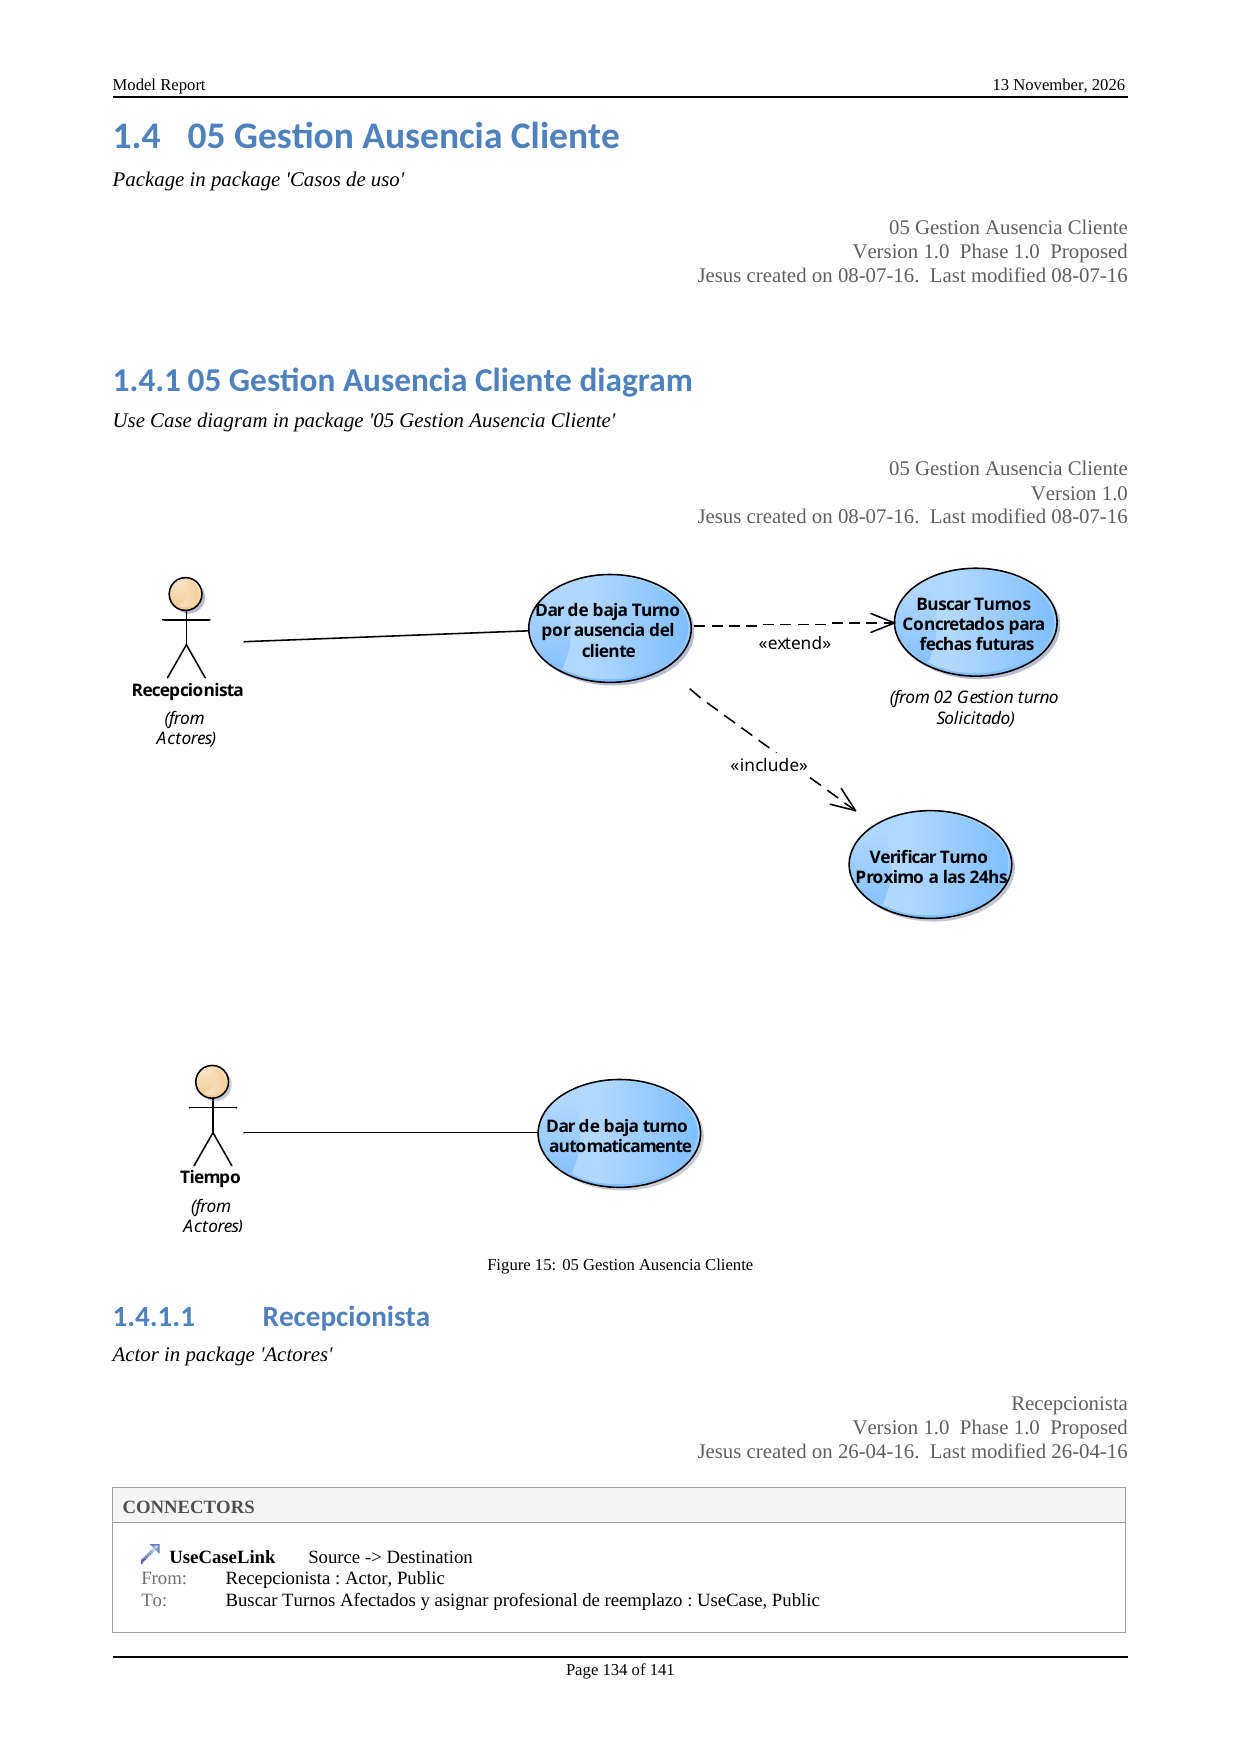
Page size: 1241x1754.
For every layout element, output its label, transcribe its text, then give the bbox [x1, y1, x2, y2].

text Version 1.0 Phase 1.0 Proposed [112, 1414, 1128, 1439]
text Recepcionista [112, 1391, 1128, 1414]
text 05 Gestion Ausencia Cliente [112, 456, 1128, 480]
table_header CONNECTORS [113, 1488, 1125, 1522]
text Package in package 'Casos de uso' [112, 167, 1128, 191]
subtitle 05 Gestion Ausencia Cliente [112, 112, 1128, 158]
subtitle Recepcionista [112, 1298, 1128, 1334]
table_cell UseCaseLink Source -> Destination From: Recepcionista : Actor, Public To: Buscar Turnos Afectados y asignar profesional de reemplazo : UseCase, Public [113, 1523, 1125, 1632]
text Jesus created on 26-04-16. Last modified 26-04-16 [112, 1439, 1128, 1463]
text Version 1.0 Phase 1.0 Proposed [112, 239, 1128, 263]
subtitle 05 Gestion Ausencia Cliente diagram [112, 359, 1128, 400]
text Version 1.0 [112, 480, 1128, 504]
text Use Case diagram in package '05 Gestion Ausencia Cliente' [112, 408, 1128, 432]
list 05 Gestion Ausencia Cliente [112, 1255, 1128, 1274]
text Jesus created on 08-07-16. Last modified 08-07-16 [112, 504, 1128, 528]
text Actor in package 'Actores' [112, 1342, 1128, 1366]
text Jesus created on 08-07-16. Last modified 08-07-16 [112, 263, 1128, 287]
text 05 Gestion Ausencia Cliente [112, 215, 1128, 239]
picture [141, 1544, 160, 1564]
